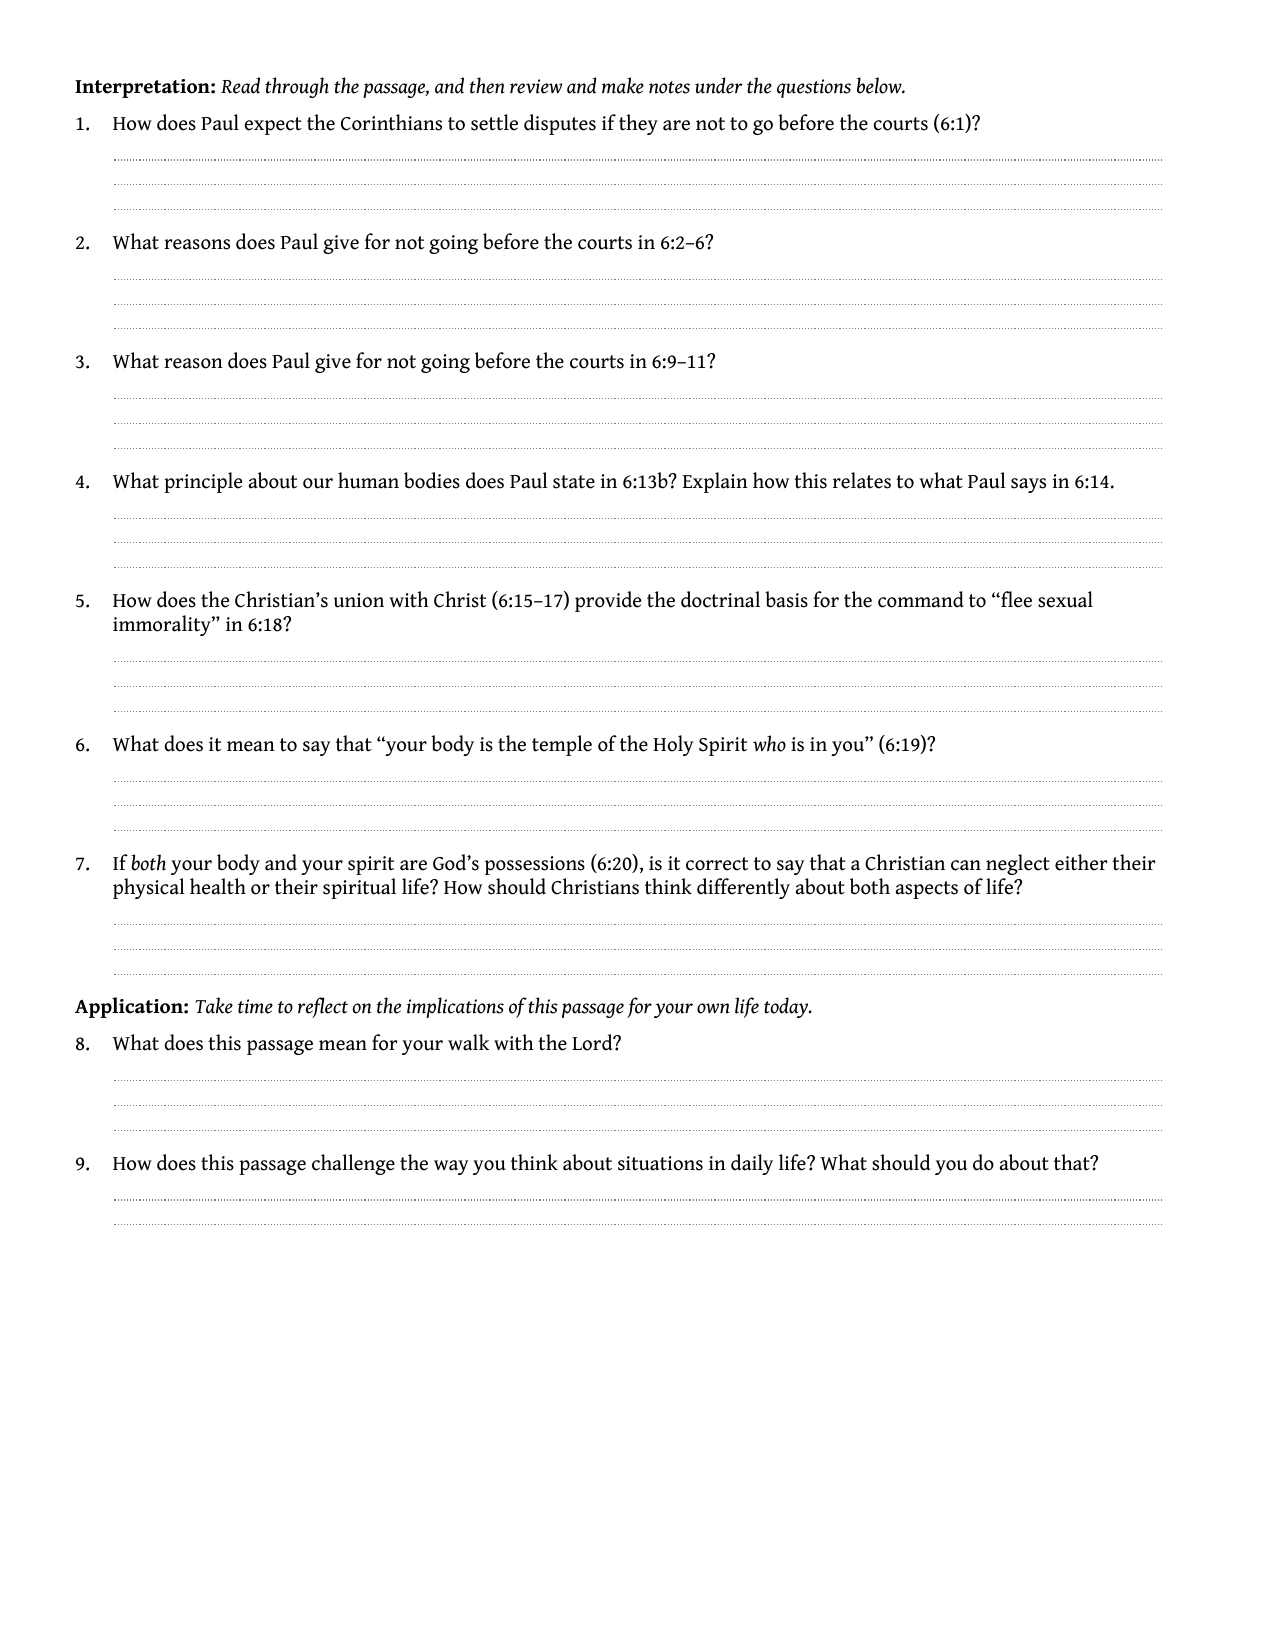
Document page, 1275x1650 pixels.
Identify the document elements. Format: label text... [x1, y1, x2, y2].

text What does this passage mean for your walk with the Lord? [75, 1032, 1162, 1056]
text How does this passage challenge the way you think about situations in daily life? What should you do about that? [75, 1152, 1162, 1176]
text What principle about our human bodies does Paul state in 6:13b? Explain how this relates to what Paul says in 6:14. [75, 470, 1162, 494]
text If both your body and your spirit are God’s possessions (6:20), is it correct to say that a Christian can neglect either their physical health or their spiritual life? How should Christians think differently about both aspects of life? [75, 852, 1162, 900]
text Application: Take time to reflect on the implications of this passage for your own life today. [75, 996, 1162, 1020]
text What reason does Paul give for not going before the courts in 6:9–11? [75, 350, 1162, 374]
text How does the Christian’s union with Christ (6:15–17) provide the doctrinal basis for the command to “flee sexual immorality” in 6:18? [75, 589, 1162, 637]
text What reasons does Paul give for not going before the courts in 6:2–6? [75, 231, 1162, 255]
text How does Paul expect the Corinthians to settle disputes if they are not to go before the courts (6:1)? [75, 112, 1162, 136]
text What does it mean to say that “your body is the temple of the Holy Spirit who is in you” (6:19)? [75, 733, 1162, 757]
text Interpretation: Read through the passage, and then review and make notes under the questions below. [75, 75, 1162, 99]
